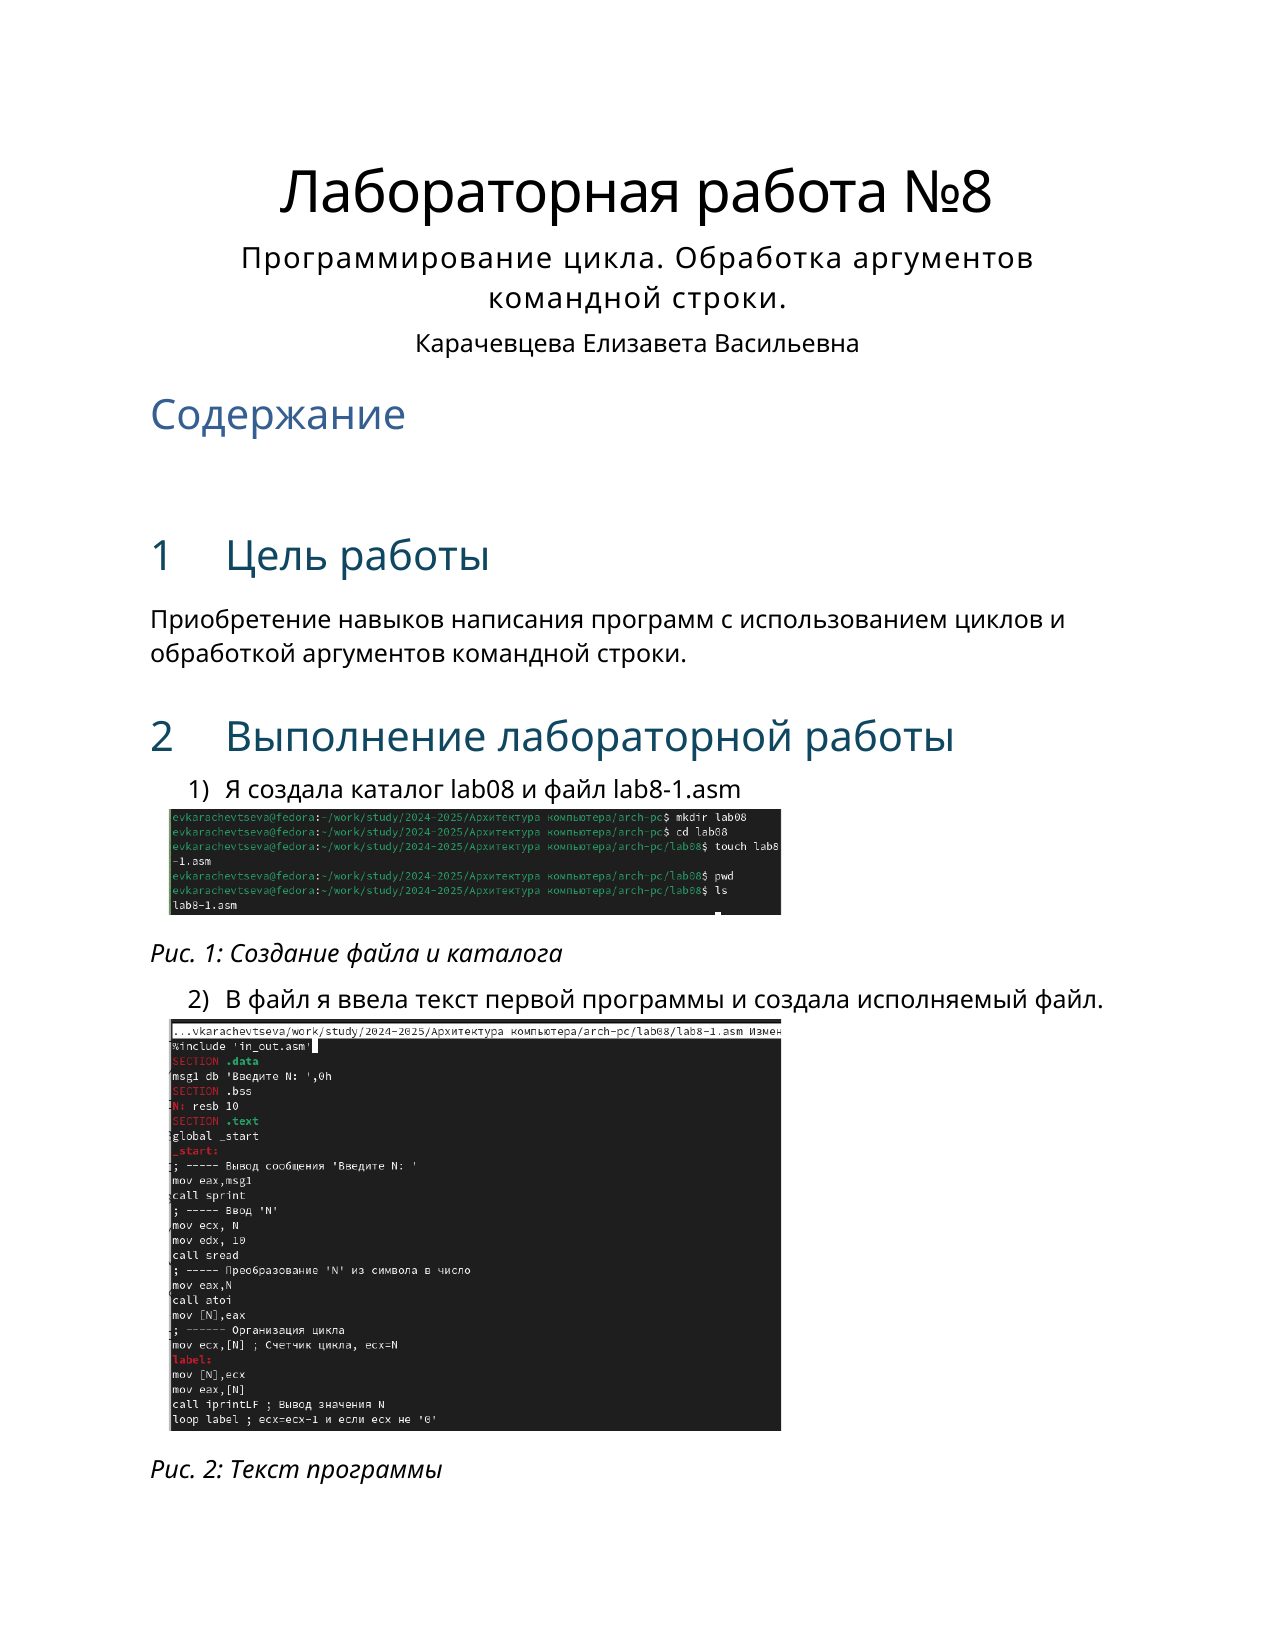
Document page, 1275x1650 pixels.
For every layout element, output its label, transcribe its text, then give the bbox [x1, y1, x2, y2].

title Лабораторная работа №8 [150, 150, 1125, 229]
text Рис. 2: Текст программы [150, 1451, 1125, 1485]
picture [168, 809, 782, 915]
text Приобретение навыков написания программ с использованием циклов и обработкой аргументов командной строки. [150, 601, 1125, 669]
text Карачевцева Елизавета Васильевна [150, 326, 1125, 359]
list В файл я ввела текст первой программы и создала исполняемый файл. [187, 982, 1125, 1016]
picture [168, 1019, 782, 1431]
subtitle 2 Выполнение лабораторной работы [150, 707, 1125, 764]
subtitle Программирование цикла. Обработка аргументов командной строки. [150, 238, 1125, 317]
list Я создала каталог lab08 и файл lab8-1.asm [187, 772, 1125, 806]
subtitle 1 Цель работы [150, 526, 1125, 582]
text Рис. 1: Создание файла и каталога [150, 935, 1125, 969]
